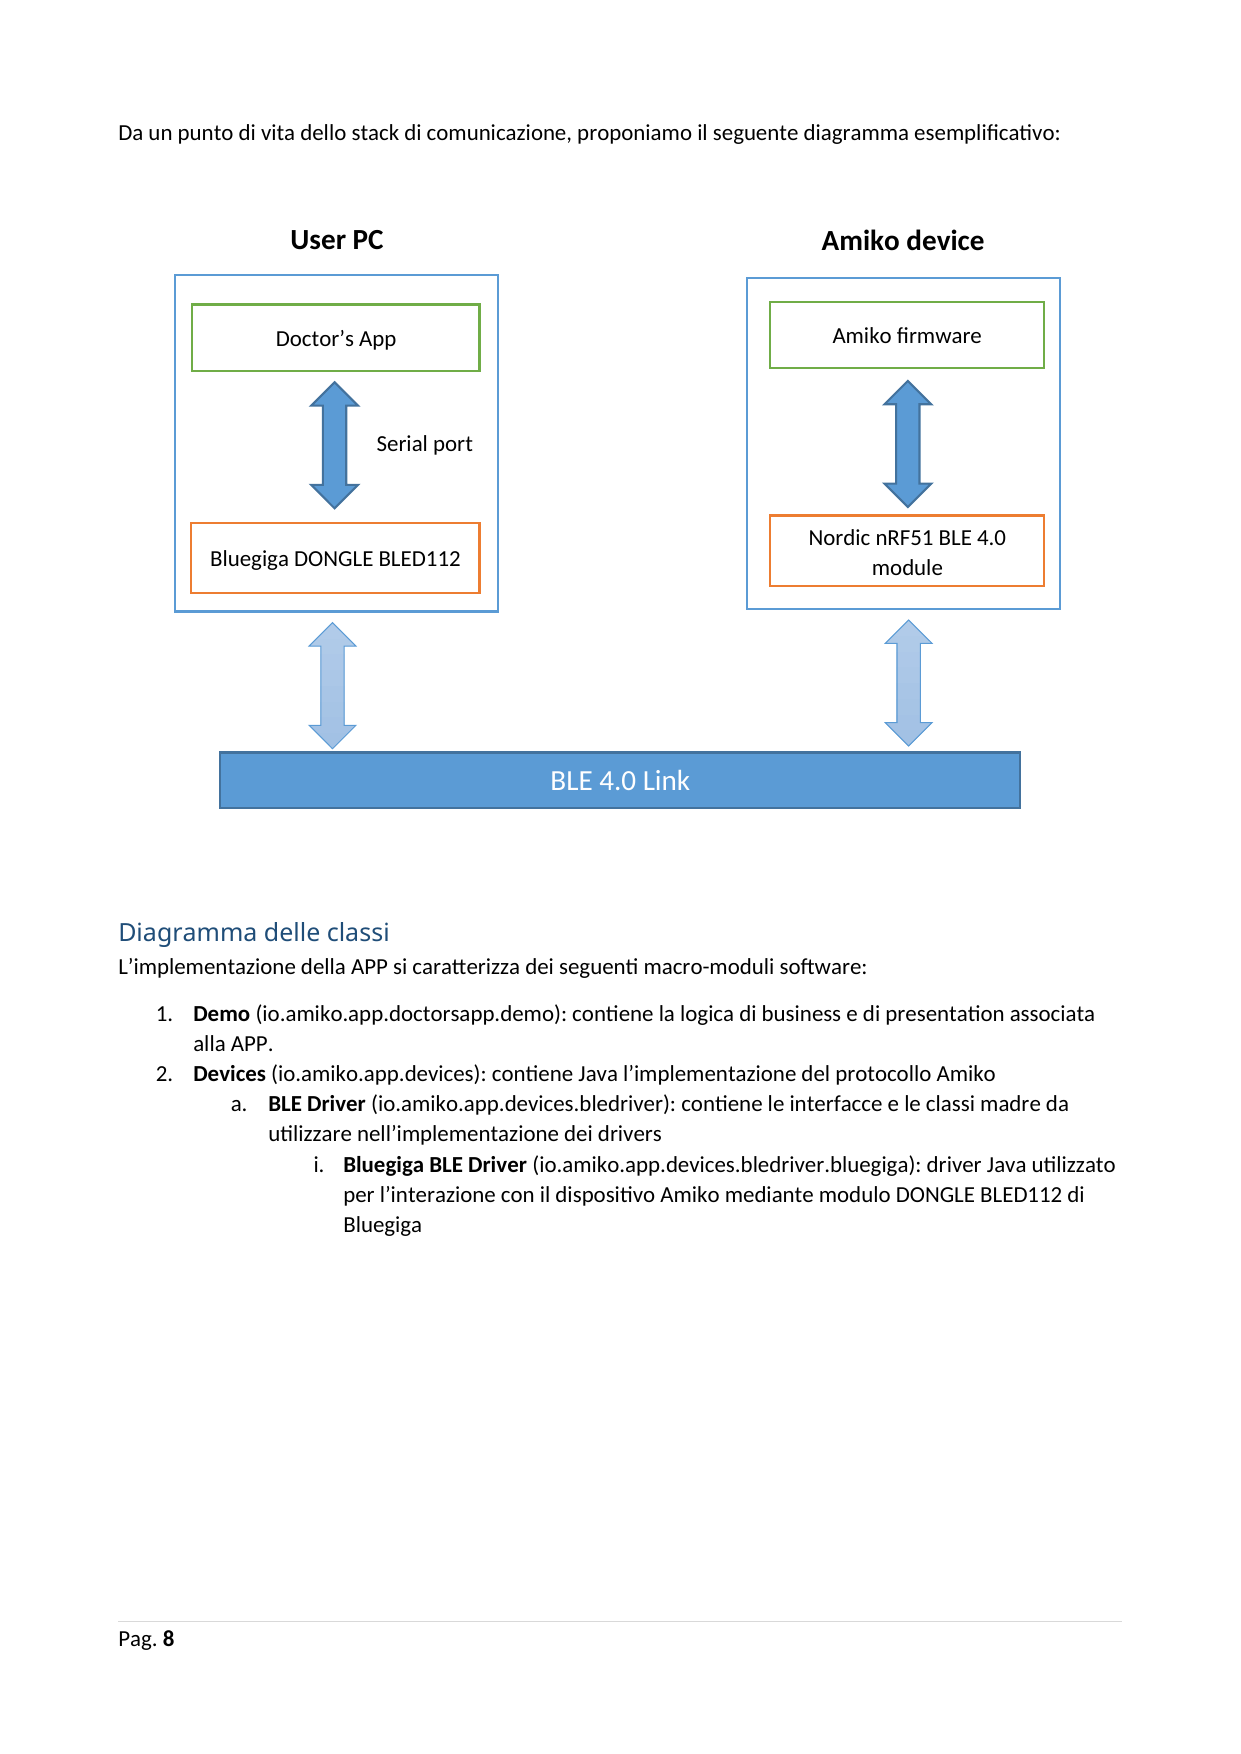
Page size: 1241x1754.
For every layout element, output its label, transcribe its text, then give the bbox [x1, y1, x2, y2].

list Bluegiga BLE Driver (io.amiko.app.devices.bledriver.bluegiga): driver Java utilizzato per l’interazione con il dispositivo Amiko mediante modulo DONGLE BLED112 di Bluegiga [324, 1150, 1122, 1238]
list BLE Driver (io.amiko.app.devices.bledriver): contiene le interfacce e le classi madre da utilizzare nell’implementazione dei drivers [231, 1089, 1122, 1148]
list Devices (io.amiko.app.devices): contiene Java l’implementazione del protocollo Amiko [156, 1059, 1122, 1087]
list Demo (io.amiko.app.doctorsapp.demo): contiene la logica di business e di presentation associata alla APP. [156, 999, 1122, 1057]
subtitle Diagramma delle classi [118, 915, 1122, 949]
text L’implementazione della APP si caratterizza dei seguenti macro-moduli software: [118, 952, 1122, 980]
text Da un punto di vita dello stack di comunicazione, proponiamo il seguente diagramma esemplificativo: [118, 118, 1122, 146]
